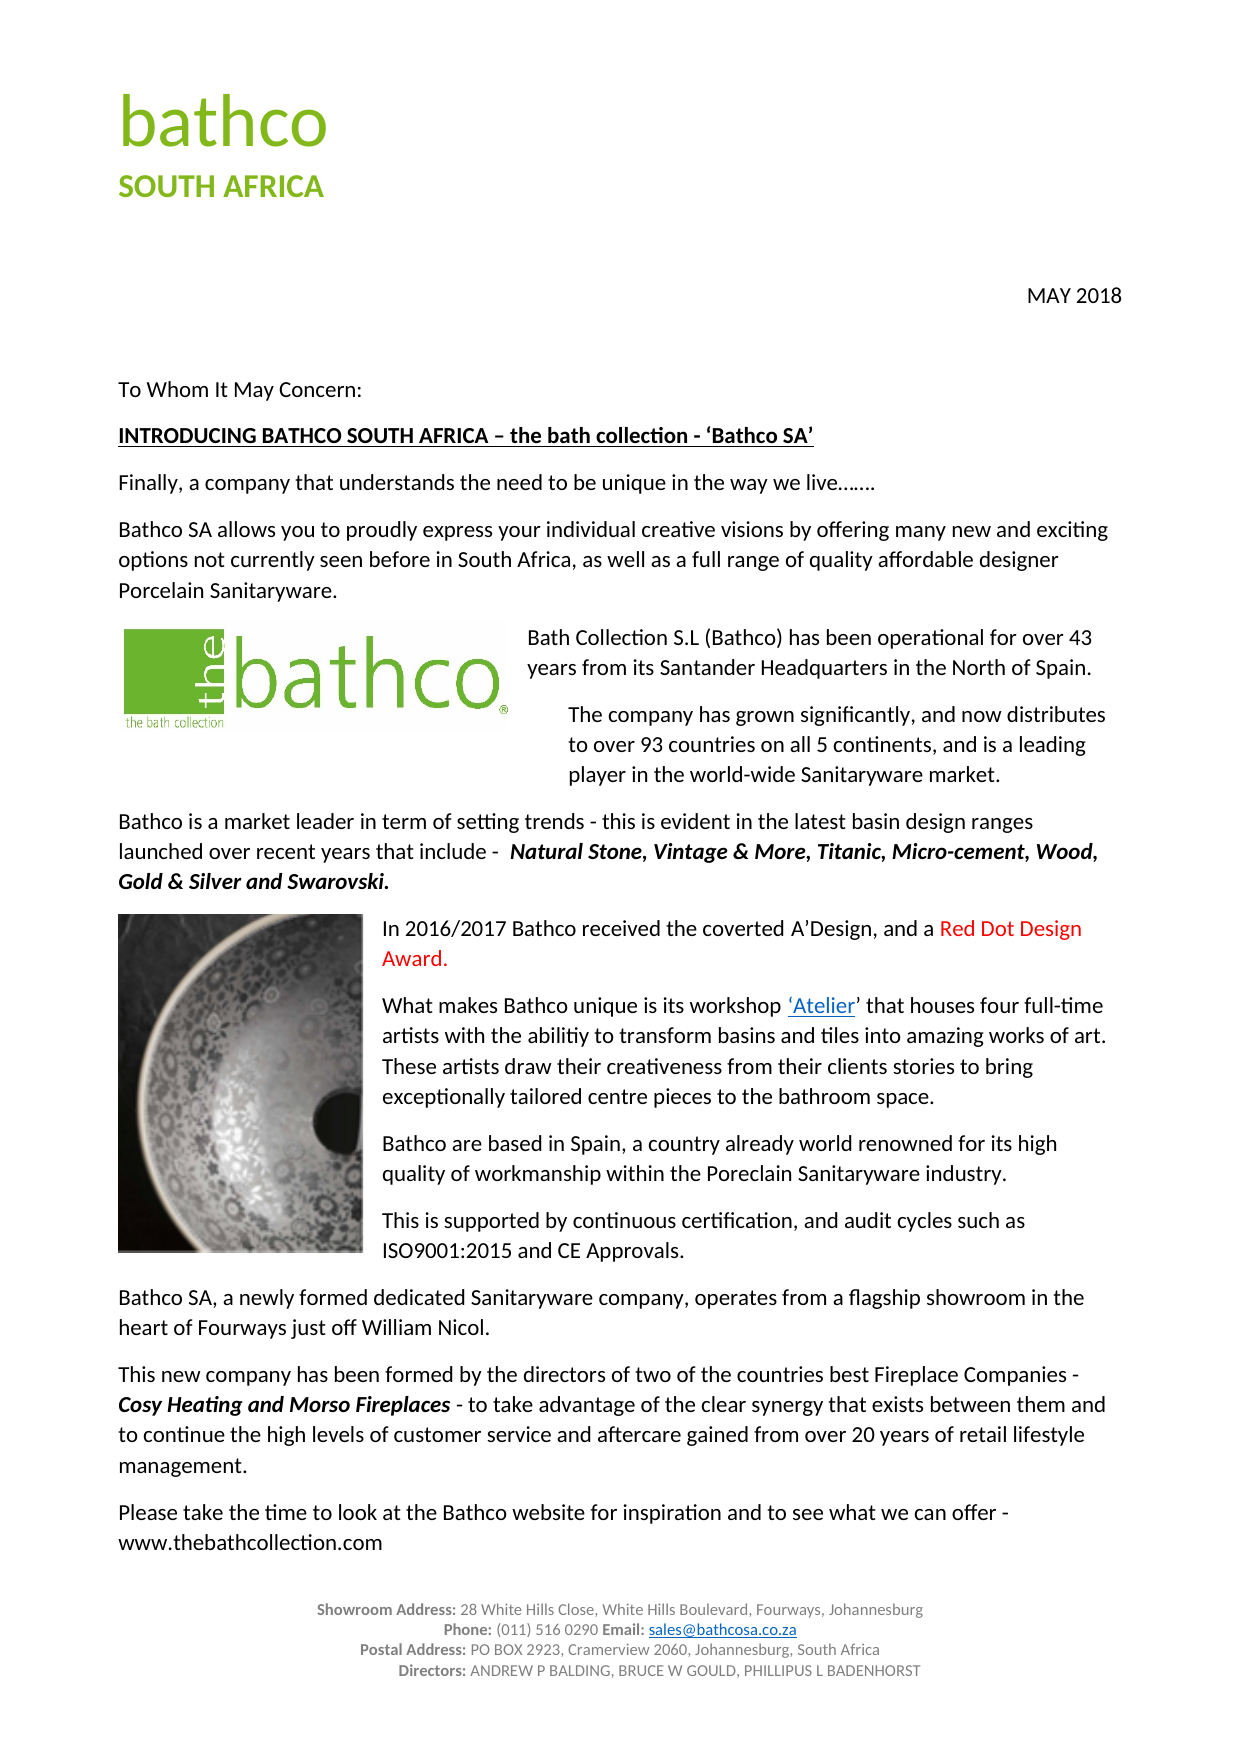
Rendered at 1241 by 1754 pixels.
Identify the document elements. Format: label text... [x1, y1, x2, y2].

text INTRODUCING BATHCO SOUTH AFRICA – the bath collection - ‘Bathco SA’ [118, 422, 1122, 450]
text Bathco are based in Spain, a country already world renowned for its high quality of workmanship within the Poreclain Sanitaryware industry. [364, 1129, 1122, 1187]
text Bathco SA allows you to proudly express your individual creative visions by offering many new and exciting options not currently seen before in South Africa, as well as a full range of quality affordable designer Porcelain Sanitaryware. [118, 515, 1122, 604]
text Bathco SA, a newly formed dedicated Sanitaryware company, operates from a flagship showroom in the heart of Fourways just off William Nicol. [118, 1283, 1122, 1341]
text To Whom It May Concern: [118, 375, 1122, 403]
picture [117, 622, 508, 729]
text MAY 2018 [118, 281, 1122, 309]
text In 2016/2017 Bathco received the coverted A’Design, and a Red Dot Design Award. [364, 914, 1122, 973]
text Bathco is a market leader in term of setting trends - this is evident in the latest basin design ranges launched over recent years that include - Natural Stone, Vintage & More, Titanic, Micro-cement, Wood, Gold & Silver and Swarovski. [118, 807, 1122, 896]
text This new company has been formed by the directors of two of the countries best Fireplace Companies - Cosy Heating and Morso Fireplaces - to take advantage of the clear synergy that exists between them and to continue the high levels of customer service and aftercare gained from over 20 years of retail lifestyle management. [118, 1360, 1122, 1479]
text The company has grown significantly, and now distributes to over 93 countries on all 5 continents, and is a leading player in the world-wide Sanitaryware market. [568, 700, 1122, 788]
text Finally, a company that understands the need to be unique in the way we live……. [118, 468, 1122, 497]
text This is supported by continuous certification, and audit cycles such as ISO9001:2015 and CE Approvals. [118, 1206, 1122, 1264]
picture [118, 914, 364, 1253]
text Please take the time to look at the Bathco website for inspiration and to see what we can offer -www.thebathcollection.com [118, 1498, 1122, 1556]
text Bath Collection S.L (Bathco) has been operational for over 43 years from its Santander Headquarters in the North of Spain. [508, 623, 1122, 681]
text What makes Bathco unique is its workshop ‘Atelier’ that houses four full-time artists with the abilitiy to transform basins and tiles into amazing works of art. These artists draw their creativeness from their clients stories to bring exceptionally tailored centre pieces to the bathroom space. [364, 991, 1122, 1110]
